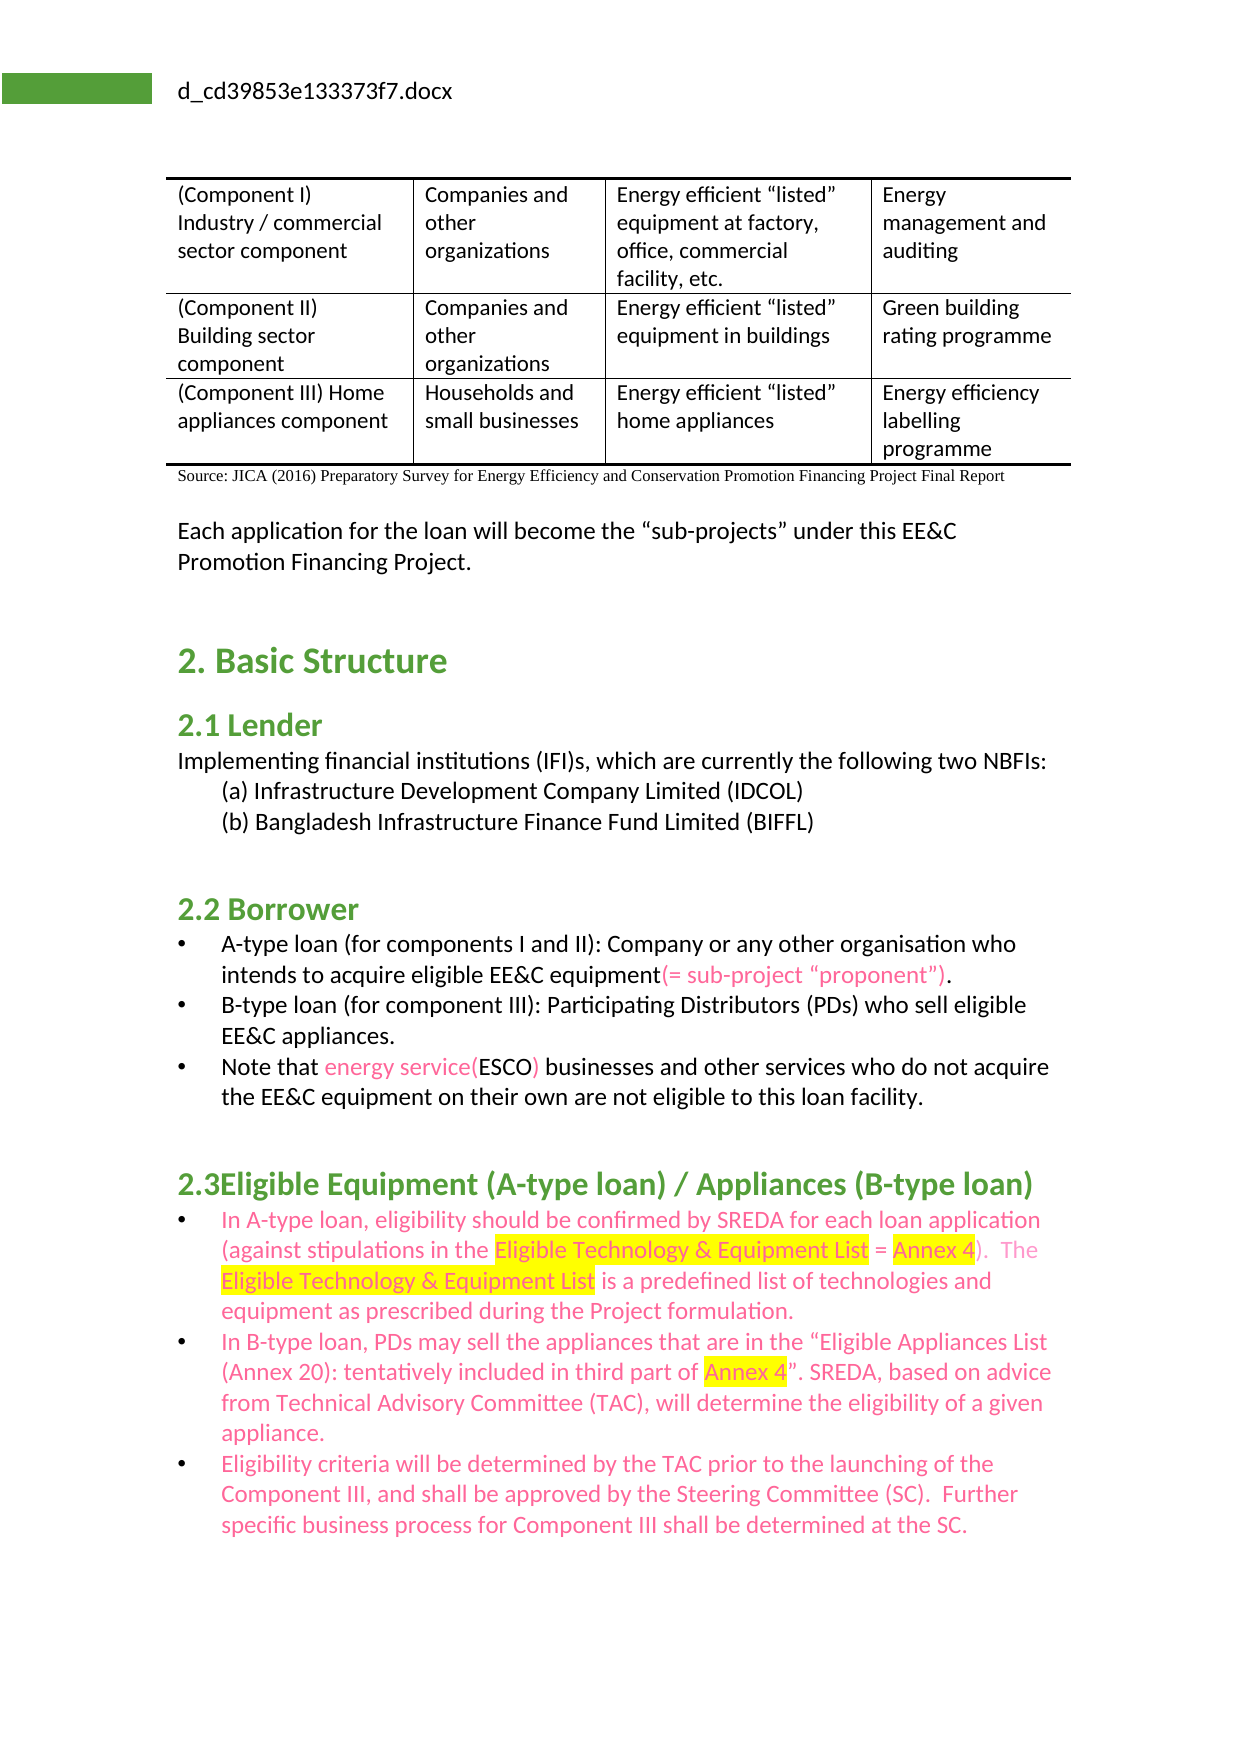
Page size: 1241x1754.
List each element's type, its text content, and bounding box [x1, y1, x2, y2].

list B-type loan (for component III): Participating Distributors (PDs) who sell eligible EE&C appliances. [177, 989, 1063, 1051]
list In B-type loan, PDs may sell the appliances that are in the “Eligible Appliances List (Annex 20): tentatively included in third part of Annex 4”. SREDA, based on advice from Technical Advisory Committee (TAC), will determine the eligibility of a given appliance. [177, 1326, 1063, 1448]
table_cell Green building rating programme [872, 294, 1071, 377]
text Implementing financial institutions (IFI)s, which are currently the following two NBFIs: [177, 745, 1063, 775]
list Note that energy service(ESCO) businesses and other services who do not acquire the EE&C equipment on their own are not eligible to this loan facility. [177, 1051, 1063, 1112]
table_cell Energy efficient “listed” equipment at factory, office, commercial facility, etc. [606, 180, 871, 292]
table_cell Energy efficient “listed” home appliances [606, 379, 871, 463]
table_cell Households and small businesses [414, 379, 605, 463]
table_cell (Component III) Home appliances component [166, 379, 413, 463]
subtitle 2.1 Lender [177, 704, 1063, 745]
text Source: JICA (2016) Preparatory Survey for Energy Efficiency and Conservation Promotion Financing Project Final Report [177, 466, 1063, 485]
list In A-type loan, eligibility should be confirmed by SREDA for each loan application (against stipulations in the Eligible Technology & Equipment List = Annex 4). The Eligible Technology & Equipment List is a predefined list of technologies and equipment as prescribed during the Project formulation. [177, 1204, 1063, 1326]
list Eligibility criteria will be determined by the TAC prior to the launching of the Component III, and shall be approved by the Steering Committee (SC). Further specific business process for Component III shall be determined at the SC. [177, 1448, 1063, 1539]
text (a) Infrastructure Development Company Limited (IDCOL) [221, 775, 1063, 806]
text (b) Bangladesh Infrastructure Finance Fund Limited (BIFFL) [221, 806, 1063, 836]
table_cell Energy efficiency labelling programme [872, 379, 1071, 463]
table_cell Energy management and auditing [872, 180, 1071, 292]
table_cell (Component I) Industry / commercial sector component [166, 180, 413, 292]
table_cell Companies and other organizations [414, 180, 605, 292]
table_cell Companies and other organizations [414, 294, 605, 377]
table_cell Energy efficient “listed” equipment in buildings [606, 294, 871, 377]
subtitle 2.2 Borrower [177, 888, 1063, 928]
text Each application for the loan will become the “sub-projects” under this EE&C Promotion Financing Project. [177, 515, 1063, 576]
subtitle 2.3Eligible Equipment (A-type loan) / Appliances (B-type loan) [177, 1163, 1063, 1204]
table_cell (Component II) Building sector component [166, 294, 413, 377]
subtitle 2. Basic Structure [177, 637, 1063, 683]
list A-type loan (for components I and II): Company or any other organisation who intends to acquire eligible EE&C equipment(= sub-project “proponent”). [177, 928, 1063, 989]
